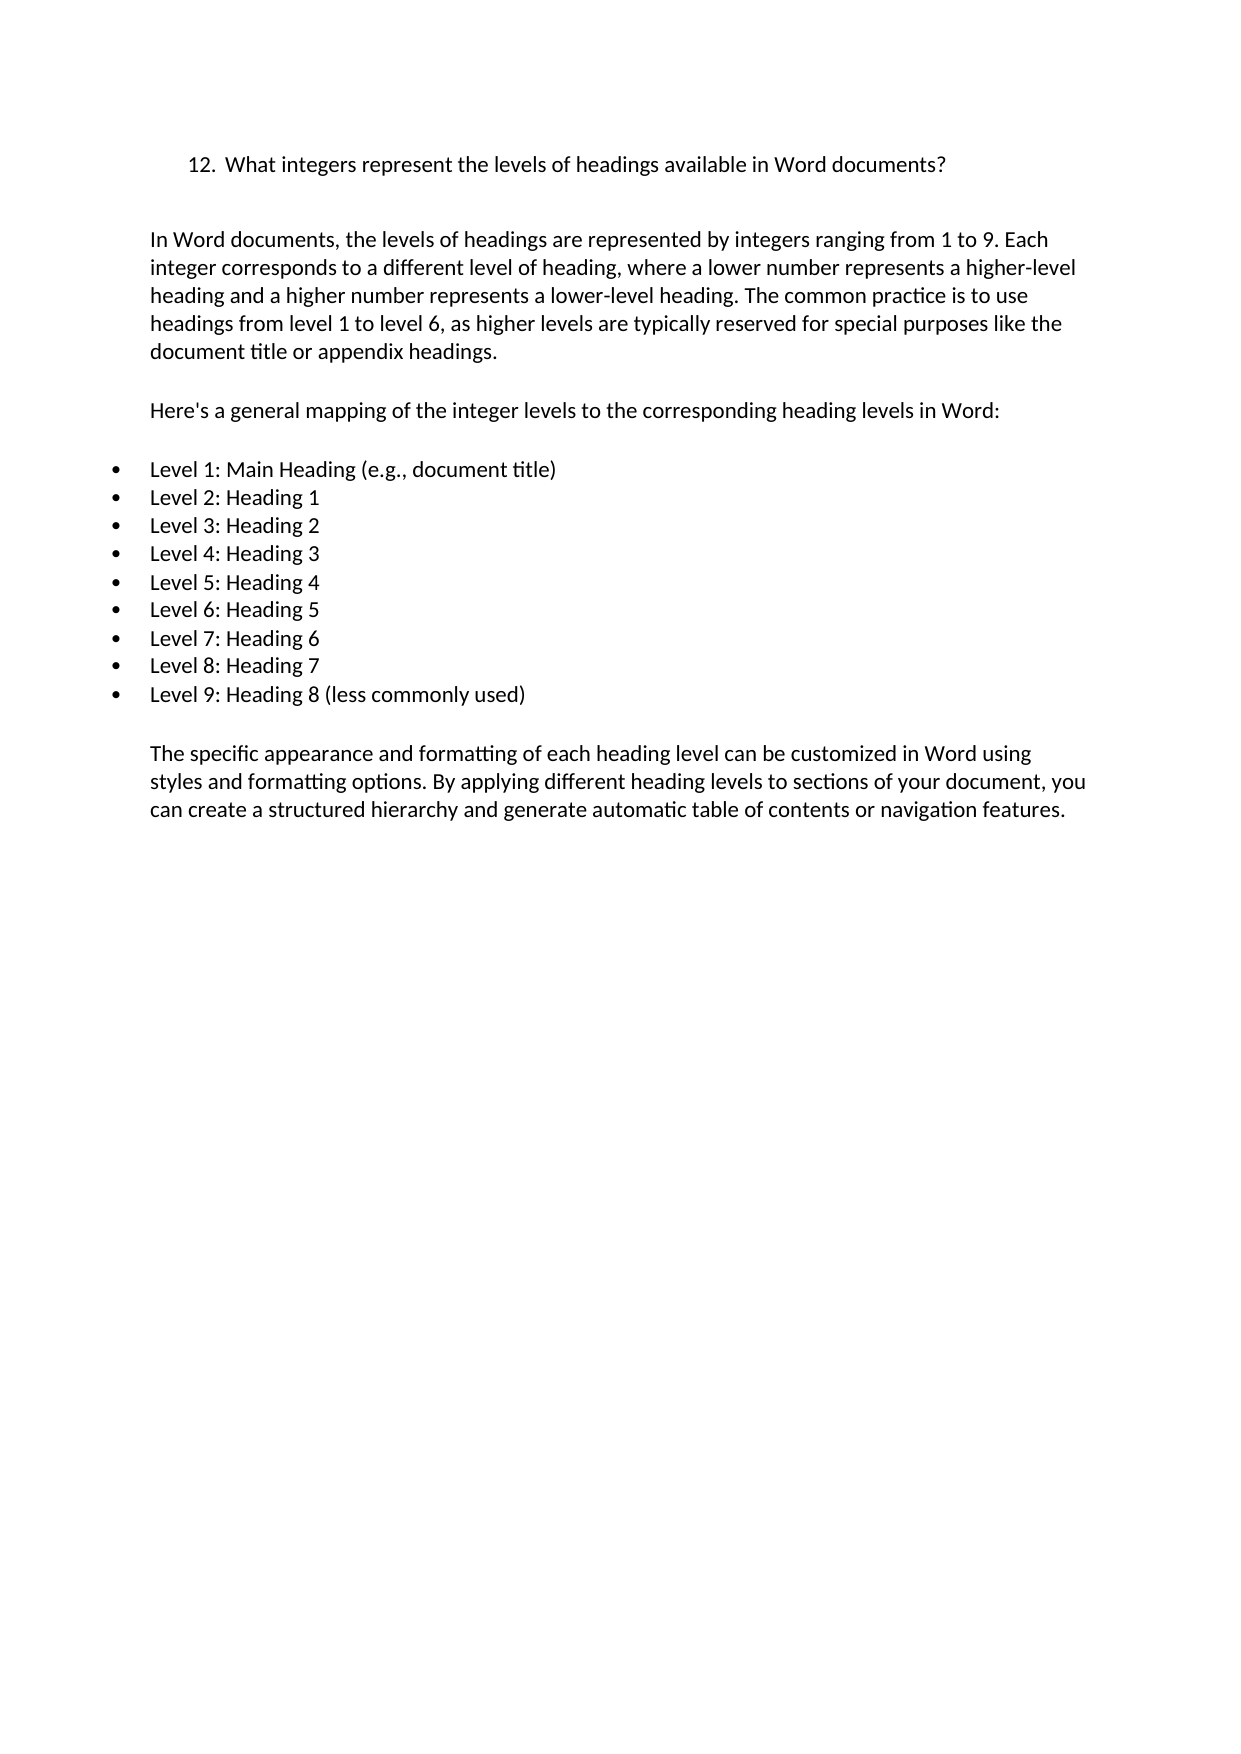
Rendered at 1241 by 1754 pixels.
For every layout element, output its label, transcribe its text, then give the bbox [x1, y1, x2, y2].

list Level 9: Heading 8 (less commonly used) [112, 680, 1090, 708]
list Level 4: Heading 3 [112, 539, 1090, 568]
list Level 6: Heading 5 [112, 596, 1090, 624]
text In Word documents, the levels of headings are represented by integers ranging from 1 to 9. Each integer corresponds to a different level of heading, where a lower number represents a higher-level heading and a higher number represents a lower-level heading. The common practice is to use headings from level 1 to level 6, as higher levels are typically reserved for special purposes like the document title or appendix headings. [150, 197, 1090, 365]
list Level 2: Heading 1 [112, 483, 1090, 512]
list Level 3: Heading 2 [112, 512, 1090, 539]
list Level 8: Heading 7 [112, 652, 1090, 680]
list Level 5: Heading 4 [112, 568, 1090, 596]
list Level 7: Heading 6 [112, 624, 1090, 652]
list Level 1: Main Heading (e.g., document title) [112, 456, 1090, 483]
text Here's a general mapping of the integer levels to the corresponding heading levels in Word: [150, 396, 1090, 424]
list What integers represent the levels of headings available in Word documents? [187, 150, 1090, 178]
text The specific appearance and formatting of each heading level can be customized in Word using styles and formatting options. By applying different heading levels to sections of your document, you can create a structured hierarchy and generate automatic table of contents or navigation features. [150, 739, 1090, 823]
